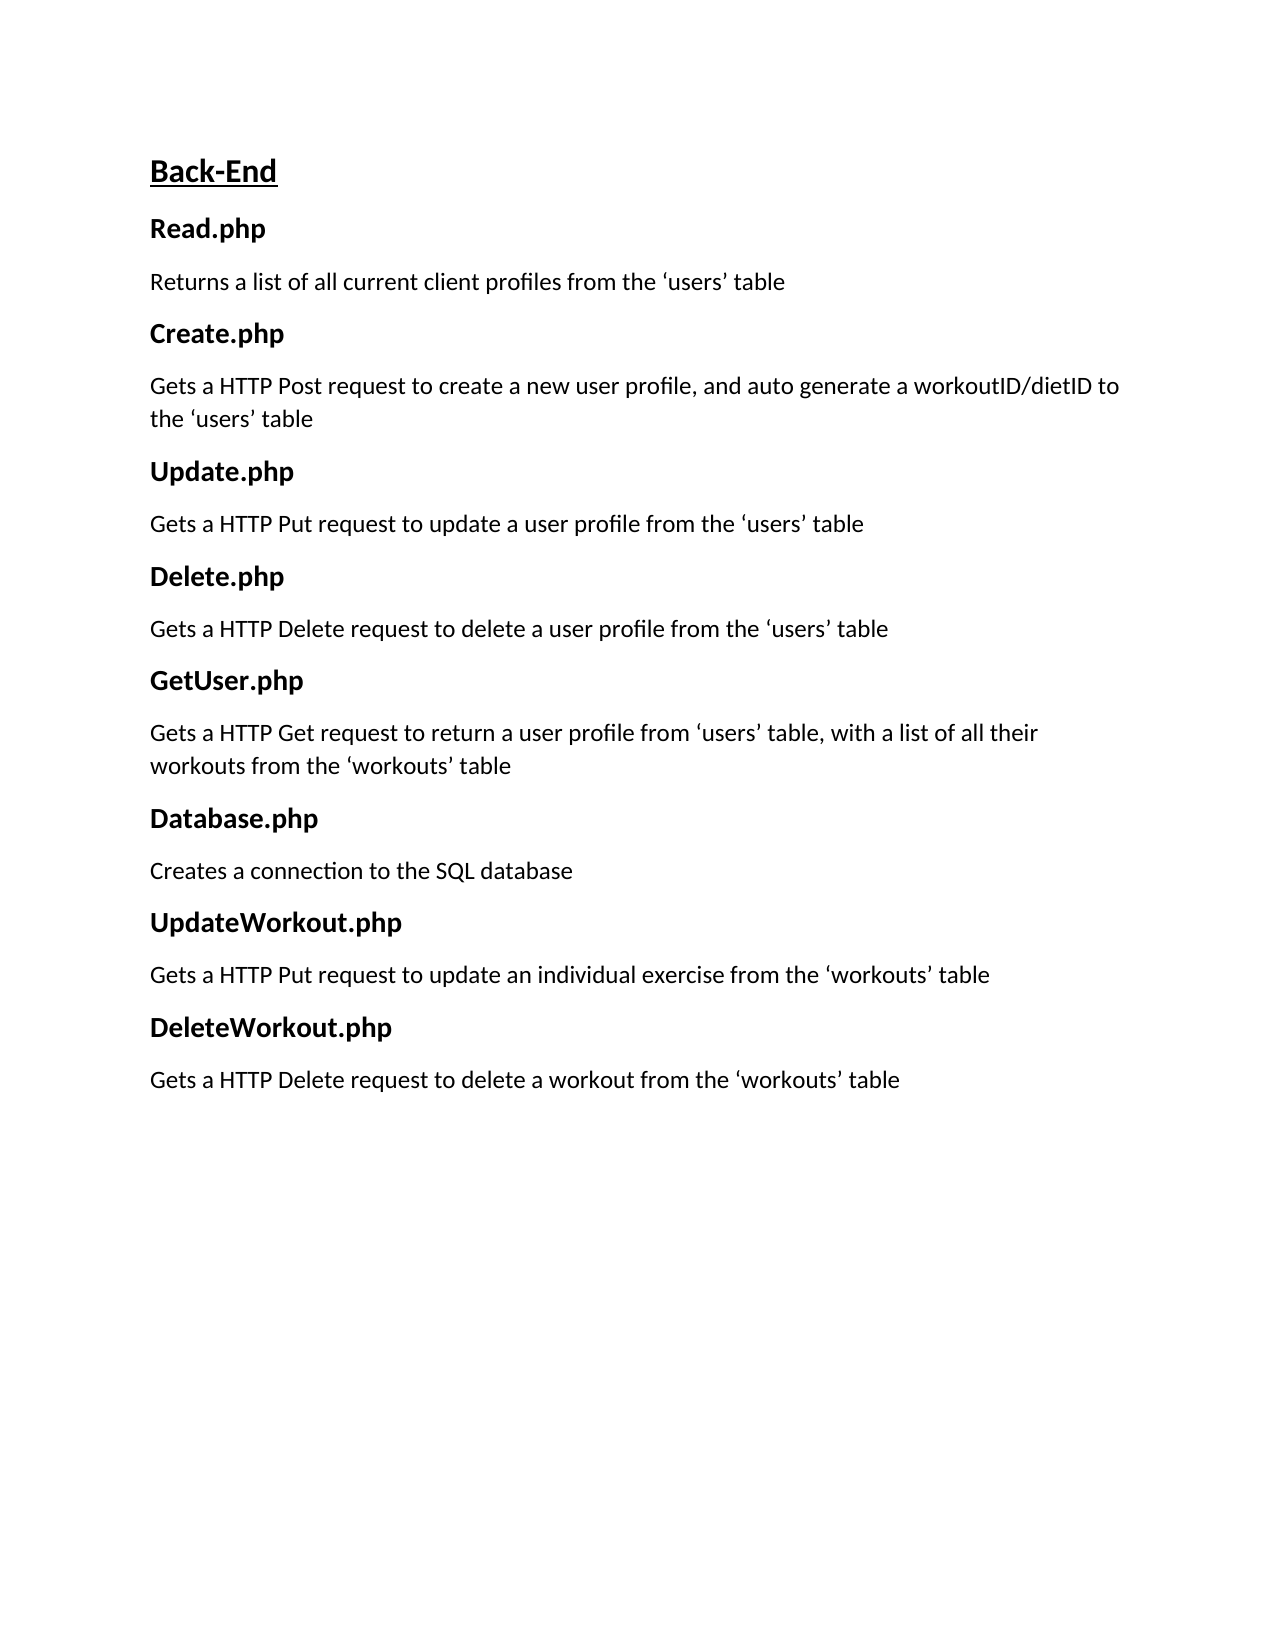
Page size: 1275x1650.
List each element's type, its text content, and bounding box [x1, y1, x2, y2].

text Gets a HTTP Get request to return a user profile from ‘users’ table, with a list of all their workouts from the ‘workouts’ table [150, 717, 1125, 781]
text GetUser.php [150, 662, 1125, 698]
text Database.php [150, 800, 1125, 836]
text Gets a HTTP Delete request to delete a workout from the ‘workouts’ table [150, 1064, 1125, 1095]
text Gets a HTTP Post request to create a new user profile, and auto generate a workoutID/dietID to the ‘users’ table [150, 370, 1125, 434]
text Create.php [150, 315, 1125, 351]
text Delete.php [150, 558, 1125, 593]
text Returns a list of all current client profiles from the ‘users’ table [150, 266, 1125, 296]
text Read.php [150, 211, 1125, 246]
text Creates a connection to the SQL database [150, 855, 1125, 886]
text Update.php [150, 453, 1125, 488]
text Gets a HTTP Delete request to delete a user profile from the ‘users’ table [150, 613, 1125, 643]
text UpdateWorkout.php [150, 904, 1125, 940]
text DeleteWorkout.php [150, 1009, 1125, 1045]
text Gets a HTTP Put request to update a user profile from the ‘users’ table [150, 508, 1125, 538]
text Back-End [150, 150, 1125, 191]
text Gets a HTTP Put request to update an individual exercise from the ‘workouts’ table [150, 960, 1125, 990]
